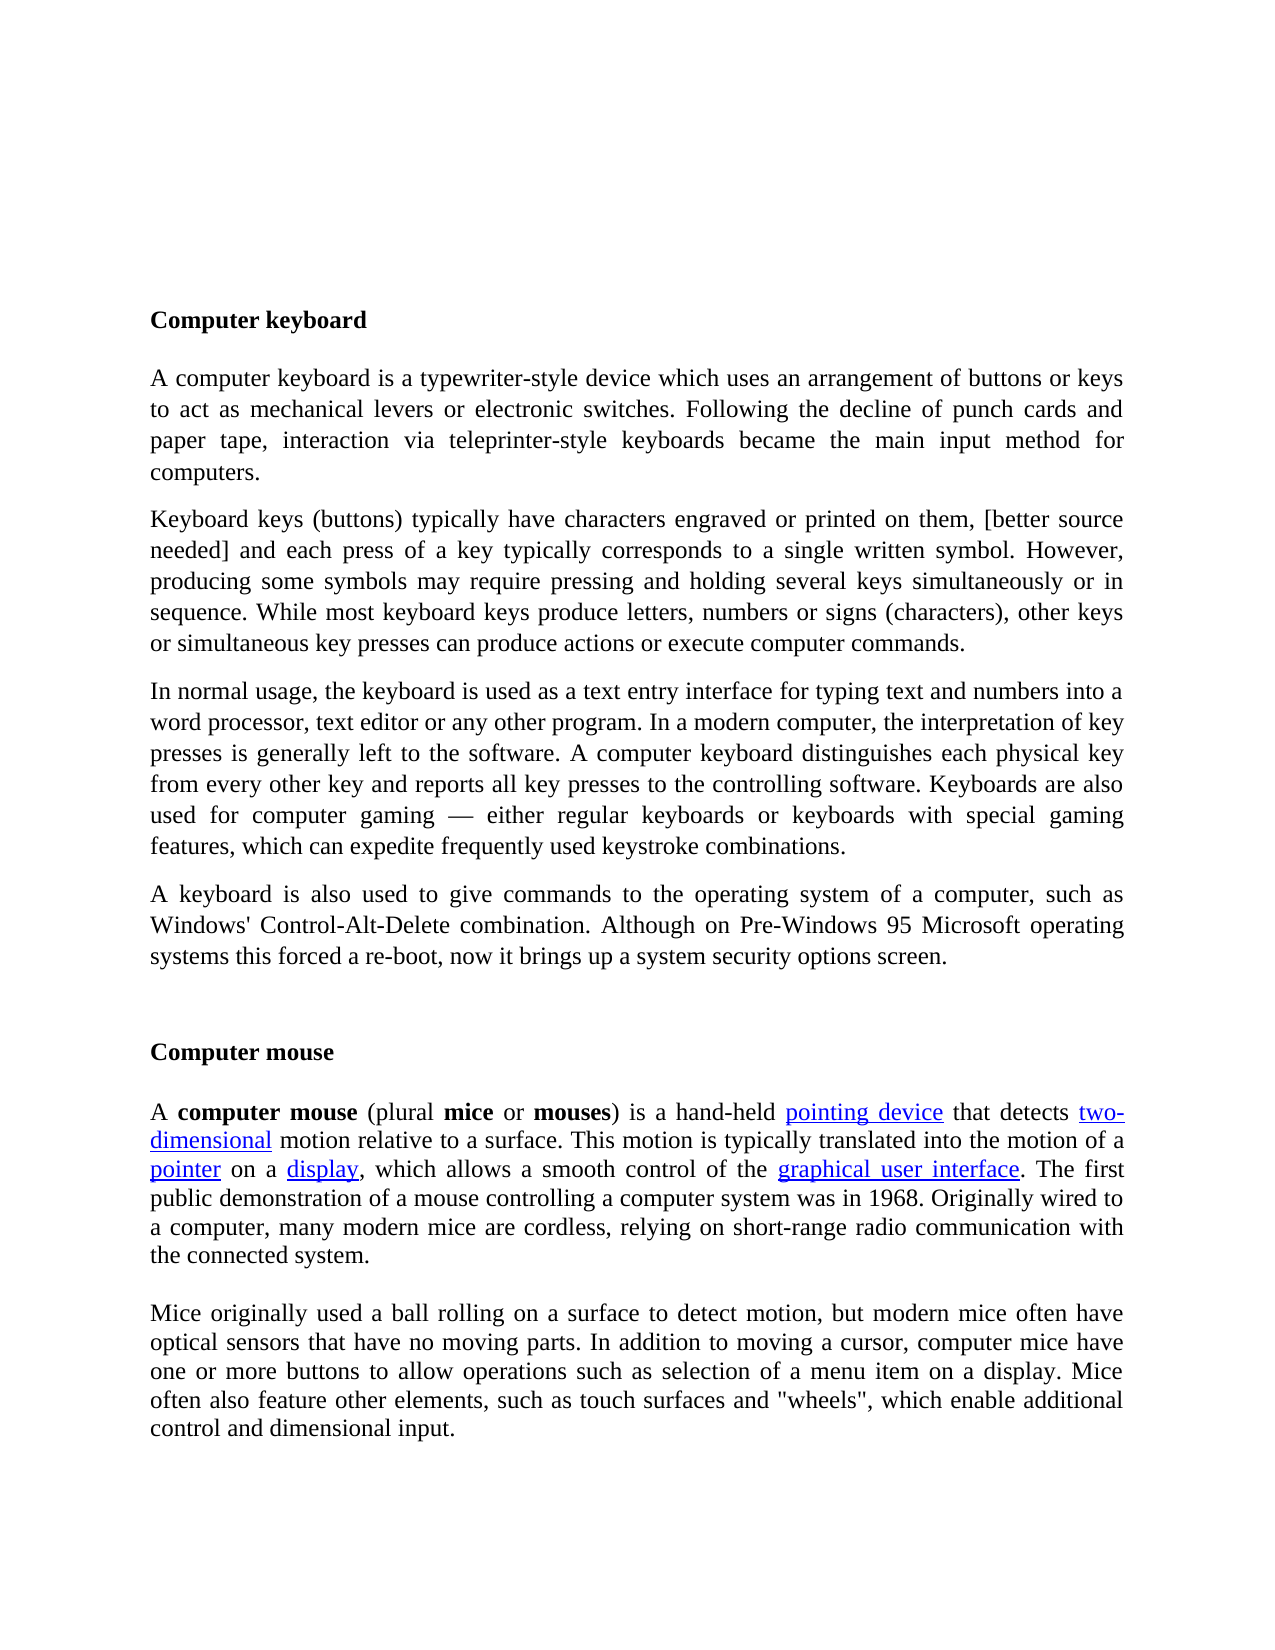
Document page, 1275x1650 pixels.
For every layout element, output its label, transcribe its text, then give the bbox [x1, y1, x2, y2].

text A computer mouse (plural mice or mouses) is a hand-held pointing device that detects two-dimensional motion relative to a surface. This motion is typically translated into the motion of a pointer on a display, which allows a smooth control of the graphical user interface. The first public demonstration of a mouse controlling a computer system was in 1968. Originally wired to a computer, many modern mice are cordless, relying on short-range radio communication with the connected system. [150, 1097, 1125, 1269]
text A computer keyboard is a typewriter-style device which uses an arrangement of buttons or keys to act as mechanical levers or electronic switches. Following the decline of punch cards and paper tape, interaction via teleprinter-style keyboards became the main input method for computers. [150, 363, 1125, 485]
text Computer mouse [150, 1037, 1125, 1065]
text In normal usage, the keyboard is used as a text entry interface for typing text and numbers into a word processor, text editor or any other program. In a modern computer, the interpretation of key presses is generally left to the software. A computer keyboard distinguishes each physical key from every other key and reports all key presses to the controlling software. Keyboards are also used for computer gaming — either regular keyboards or keyboards with special gaming features, which can expedite frequently used keystroke combinations. [150, 676, 1125, 860]
text A keyboard is also used to give commands to the operating system of a computer, such as Windows' Control-Alt-Delete combination. Although on Pre-Windows 95 Microsoft operating systems this forced a re-boot, now it brings up a system security options screen. [150, 879, 1125, 970]
subtitle Computer keyboard [150, 306, 1125, 334]
text Mice originally used a ball rolling on a surface to detect motion, but modern mice often have optical sensors that have no moving parts. In addition to moving a cursor, computer mice have one or more buttons to allow operations such as selection of a menu item on a display. Mice often also feature other elements, such as touch surfaces and "wheels", which enable additional control and dimensional input. [150, 1298, 1125, 1442]
text Keyboard keys (buttons) typically have characters engraved or printed on them, [better source needed] and each press of a key typically corresponds to a single written symbol. However, producing some symbols may require pressing and holding several keys simultaneously or in sequence. While most keyboard keys produce letters, numbers or signs (characters), other keys or simultaneous key presses can produce actions or execute computer commands. [150, 504, 1125, 657]
